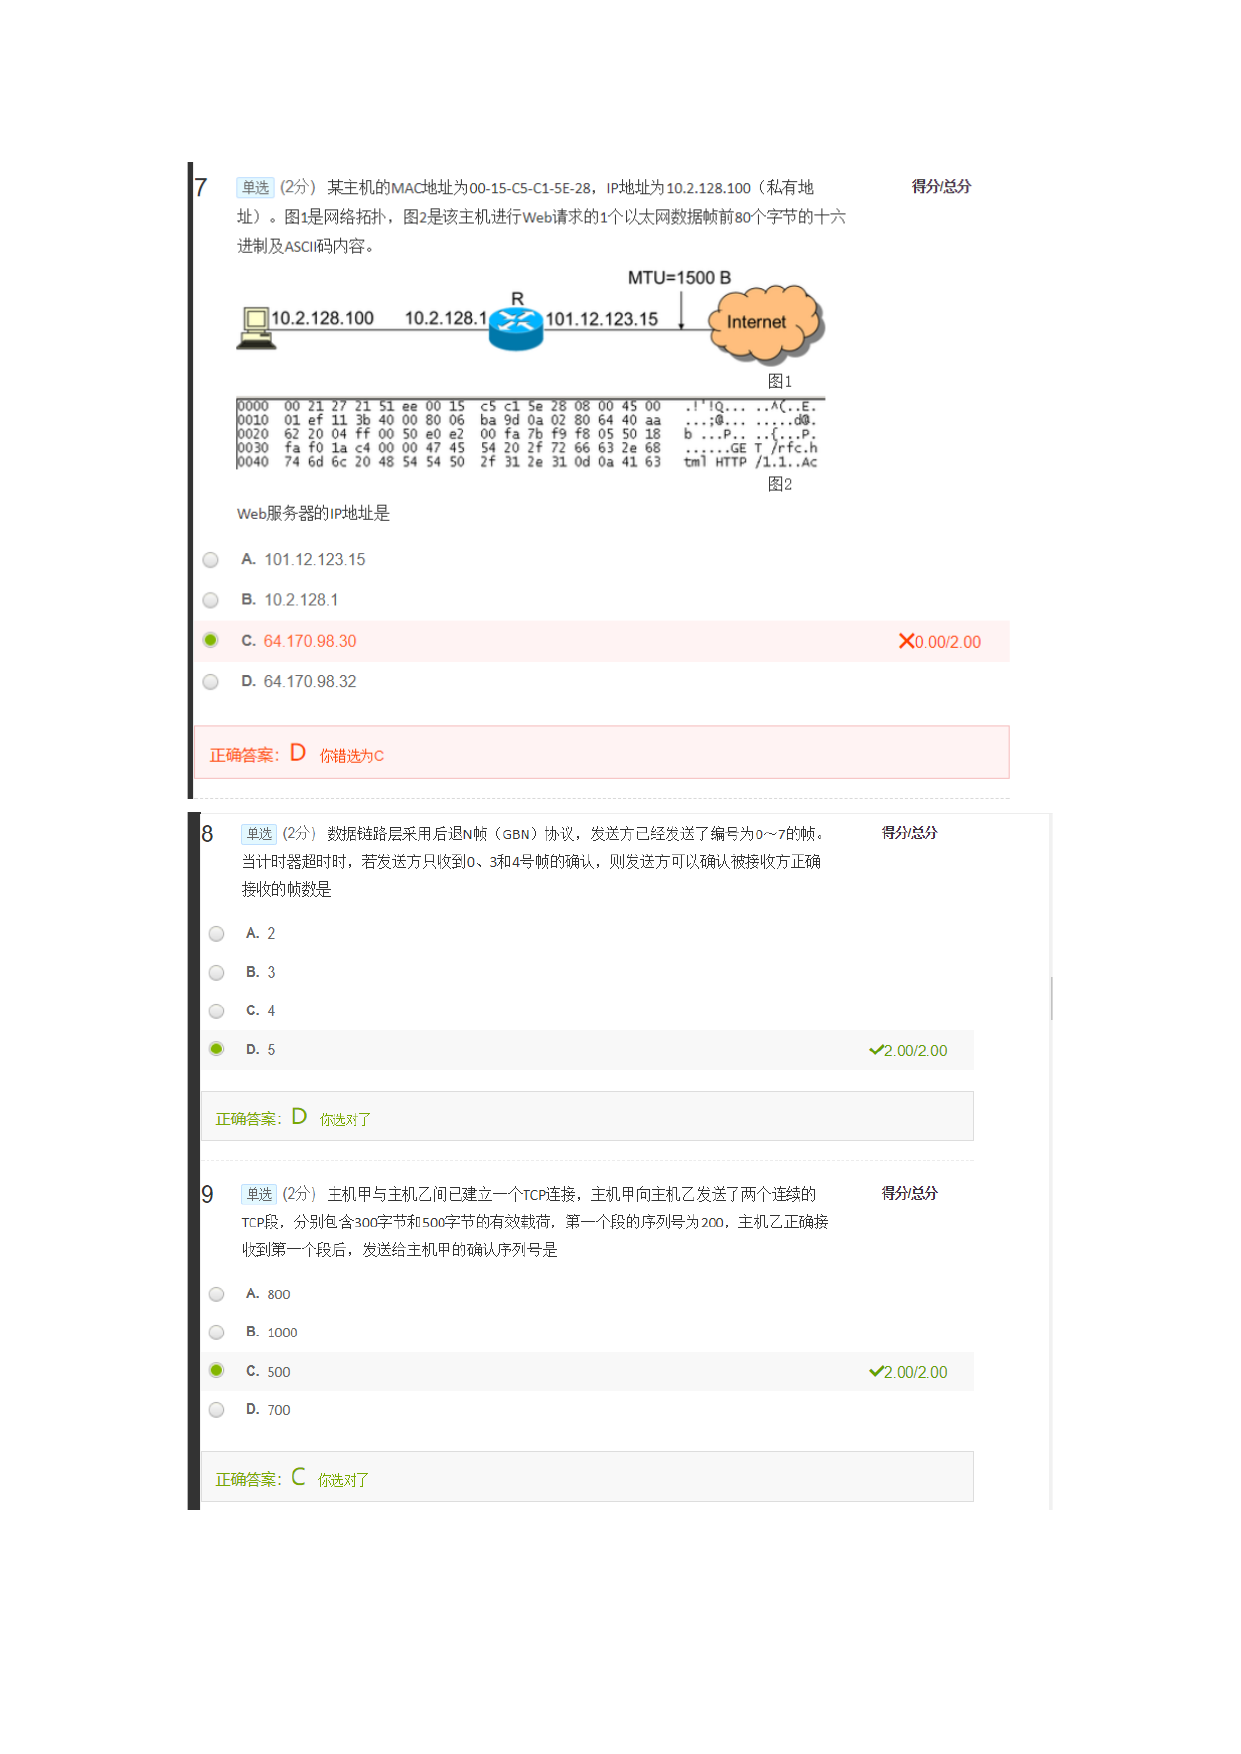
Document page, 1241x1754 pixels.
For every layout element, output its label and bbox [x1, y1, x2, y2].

picture [187, 162, 1053, 799]
picture [187, 812, 1053, 1510]
